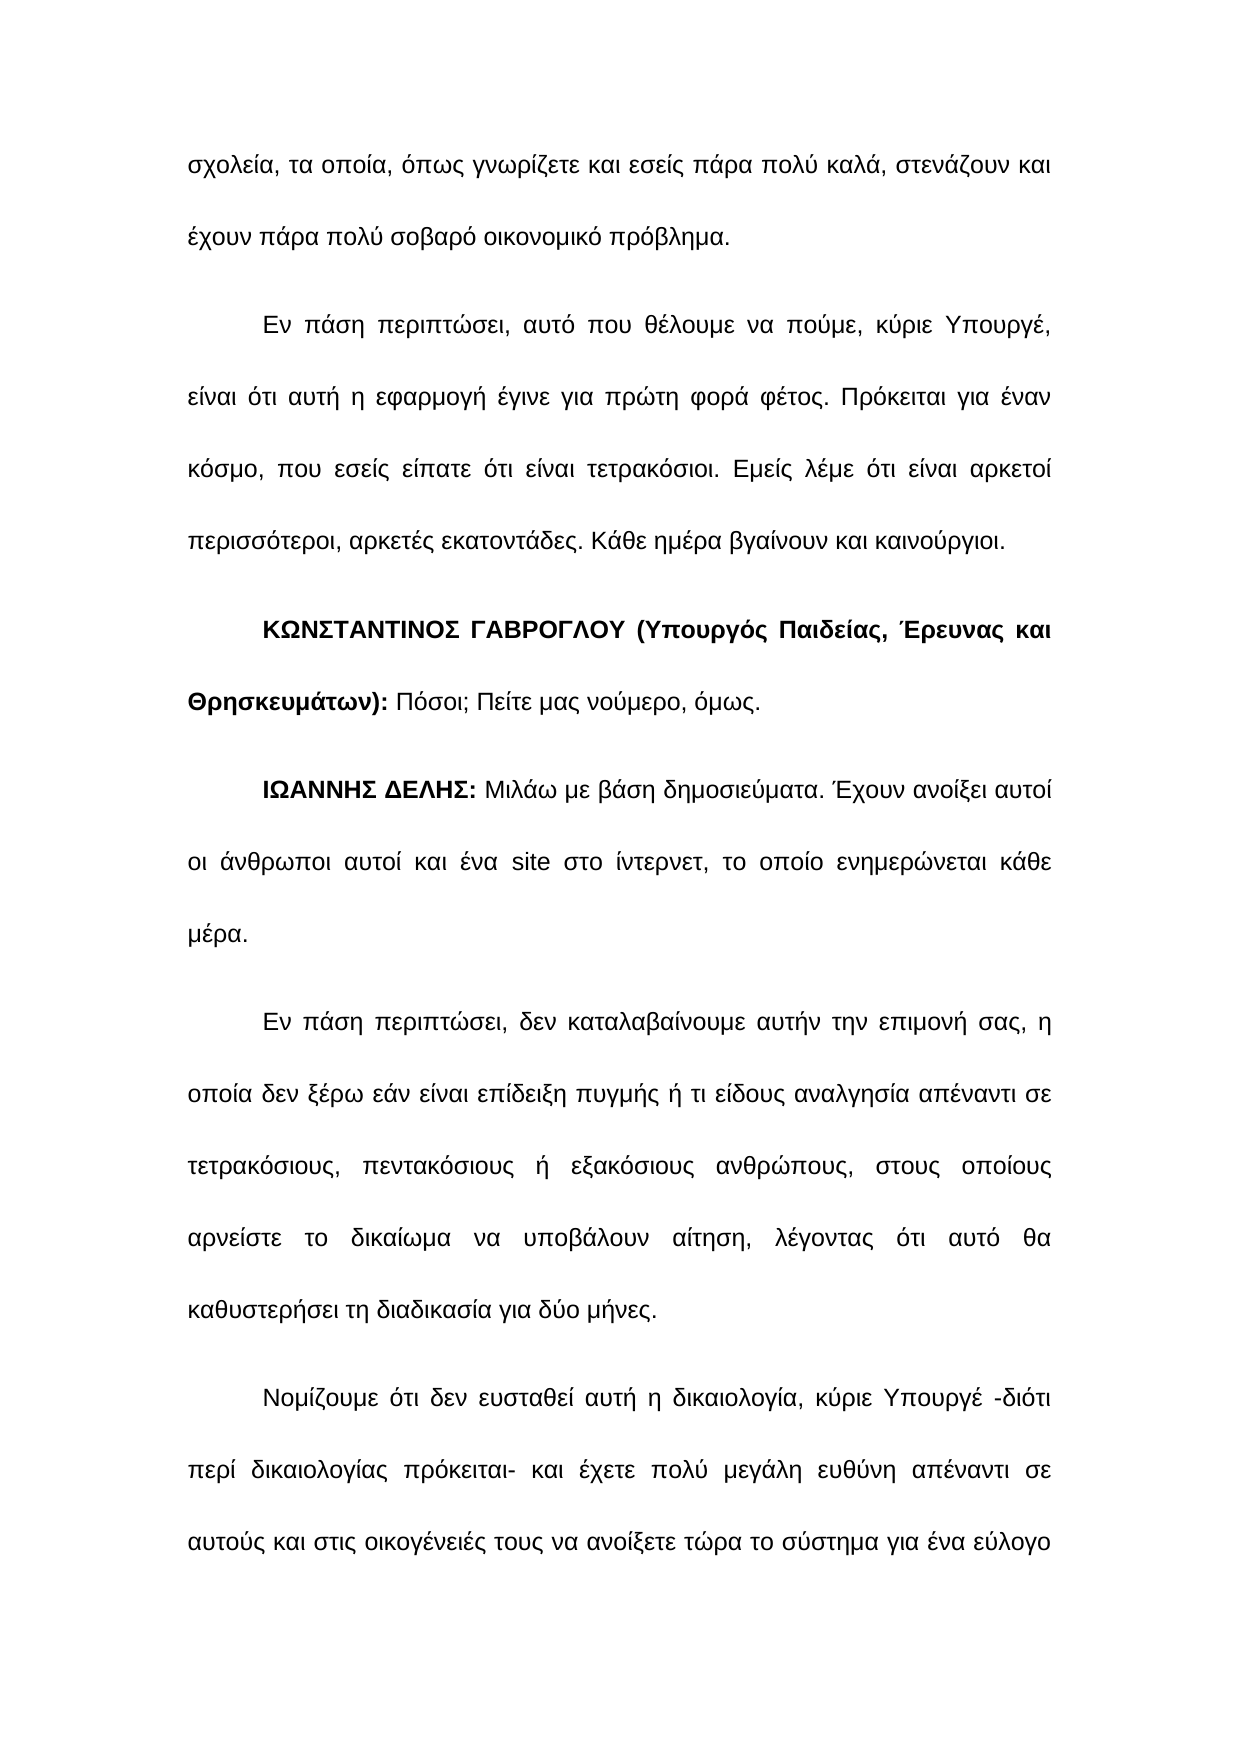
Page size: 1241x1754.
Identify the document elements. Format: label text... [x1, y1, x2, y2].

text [187, 150, 1053, 251]
text Εν πάση περιπτώσει, δεν καταλαβαίνουμε αυτήν την επιμονή σας, η οποία δεν ξέρω εάν είναι επίδειξη πυγμής ή τι είδους αναλγησία απέναντι σε τετρακόσιους, πεντακόσιους ή εξακόσιους ανθρώπους, στους οποίους αρνείστε το δικαίωμα να υποβάλουν αίτηση, λέγοντας ότι αυτό θα καθυστερήσει τη διαδικασία για δύο μήνες. [187, 1007, 1053, 1323]
text ΙΩΑΝΝΗΣ ΔΕΛΗΣ: Μιλάω με βάση δημοσιεύματα. Έχουν ανοίξει αυτοί οι άνθρωποι αυτοί και ένα site στο ίντερνετ, το οποίο ενημερώνεται κάθε μέρα. [187, 775, 1053, 947]
text Εν πάση περιπτώσει, αυτό που θέλουμε να πούμε, κύριε Υπουργέ, είναι ότι αυτή η εφαρμογή έγινε για πρώτη φορά φέτος. Πρόκειται για έναν κόσμο, που εσείς είπατε ότι είναι τετρακόσιοι. Εμείς λέμε ότι είναι αρκετοί περισσότεροι, αρκετές εκατοντάδες. Κάθε ημέρα βγαίνουν και καινούργιοι. [187, 310, 1053, 555]
text ΚΩΝΣΤΑΝΤΙΝΟΣ ΓΑΒΡΟΓΛΟΥ (Υπουργός Παιδείας, Έρευνας και Θρησκευμάτων): Πόσοι; Πείτε μας νούμερο, όμως. [187, 614, 1053, 715]
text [187, 1383, 1053, 1556]
